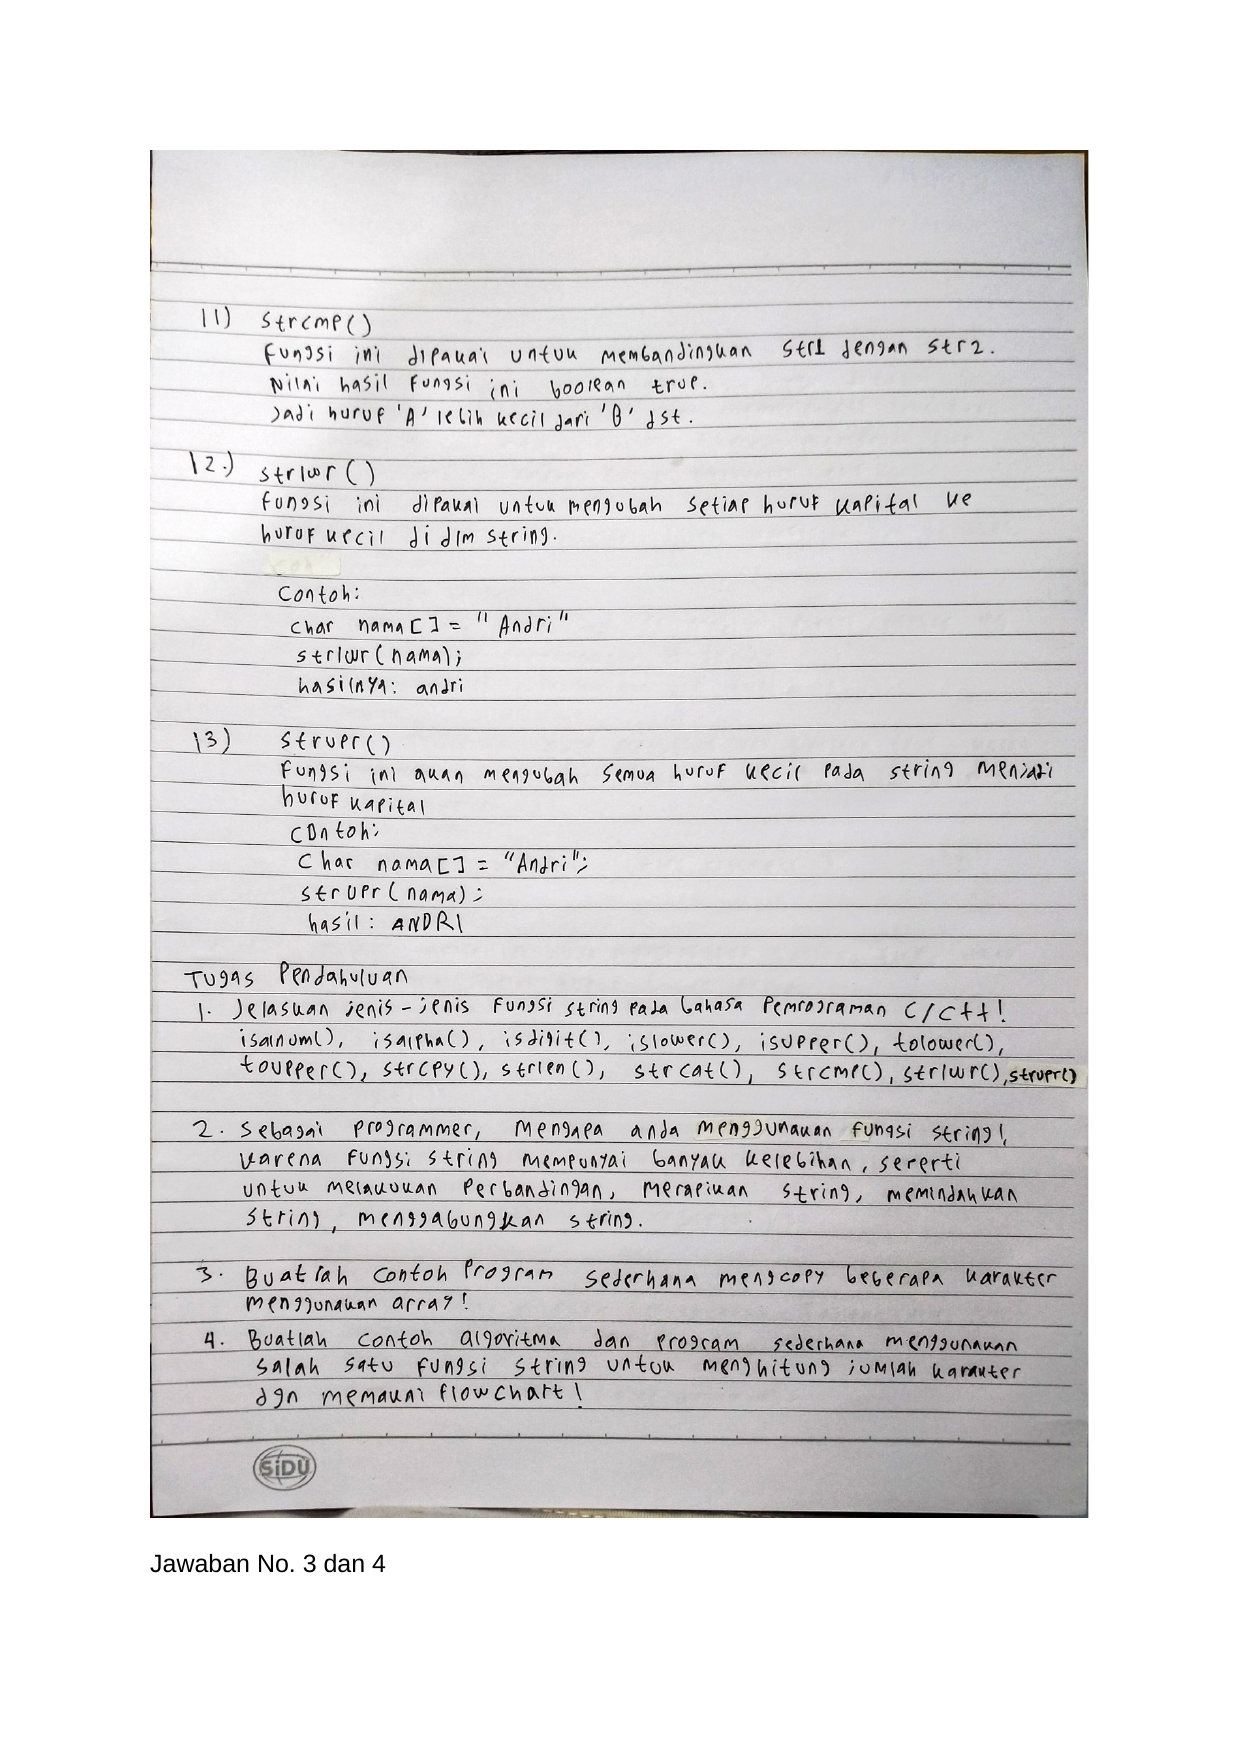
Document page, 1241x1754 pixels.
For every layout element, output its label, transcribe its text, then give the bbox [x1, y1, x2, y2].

text Jawaban No. 3 dan 4 [150, 1549, 1090, 1577]
picture [150, 150, 1089, 1518]
